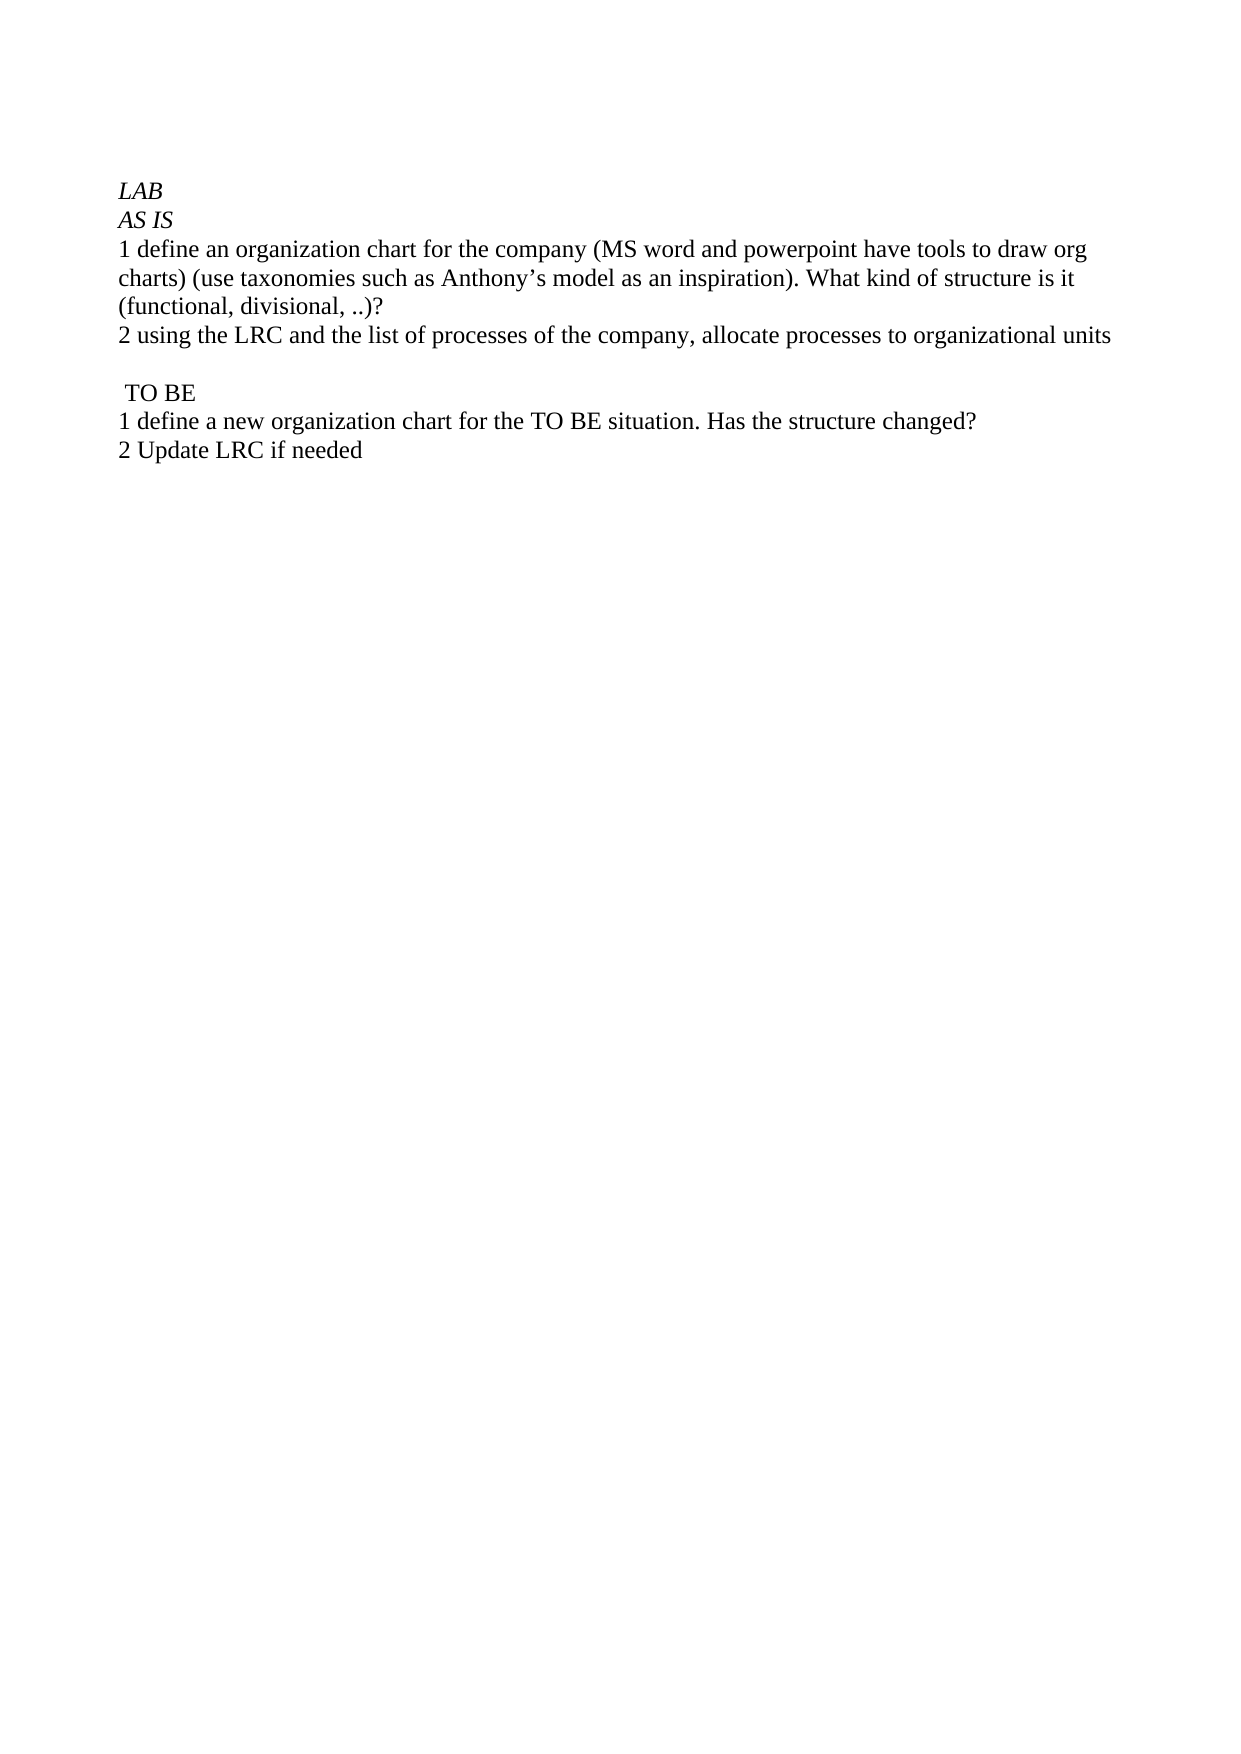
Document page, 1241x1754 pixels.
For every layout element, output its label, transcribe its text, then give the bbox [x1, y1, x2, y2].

text 1 define an organization chart for the company (MS word and powerpoint have tools to draw org charts) (use taxonomies such as Anthony’s model as an inspiration). What kind of structure is it (functional, divisional, ..)? [118, 234, 1122, 320]
text 2 using the LRC and the list of processes of the company, allocate processes to organizational units [118, 320, 1122, 349]
text AS IS [118, 205, 1122, 234]
text 2 Update LRC if needed [118, 435, 1122, 464]
text LAB [118, 176, 1122, 205]
text 1 define a new organization chart for the TO BE situation. Has the structure changed? [118, 406, 1122, 435]
text TO BE [118, 378, 1122, 406]
